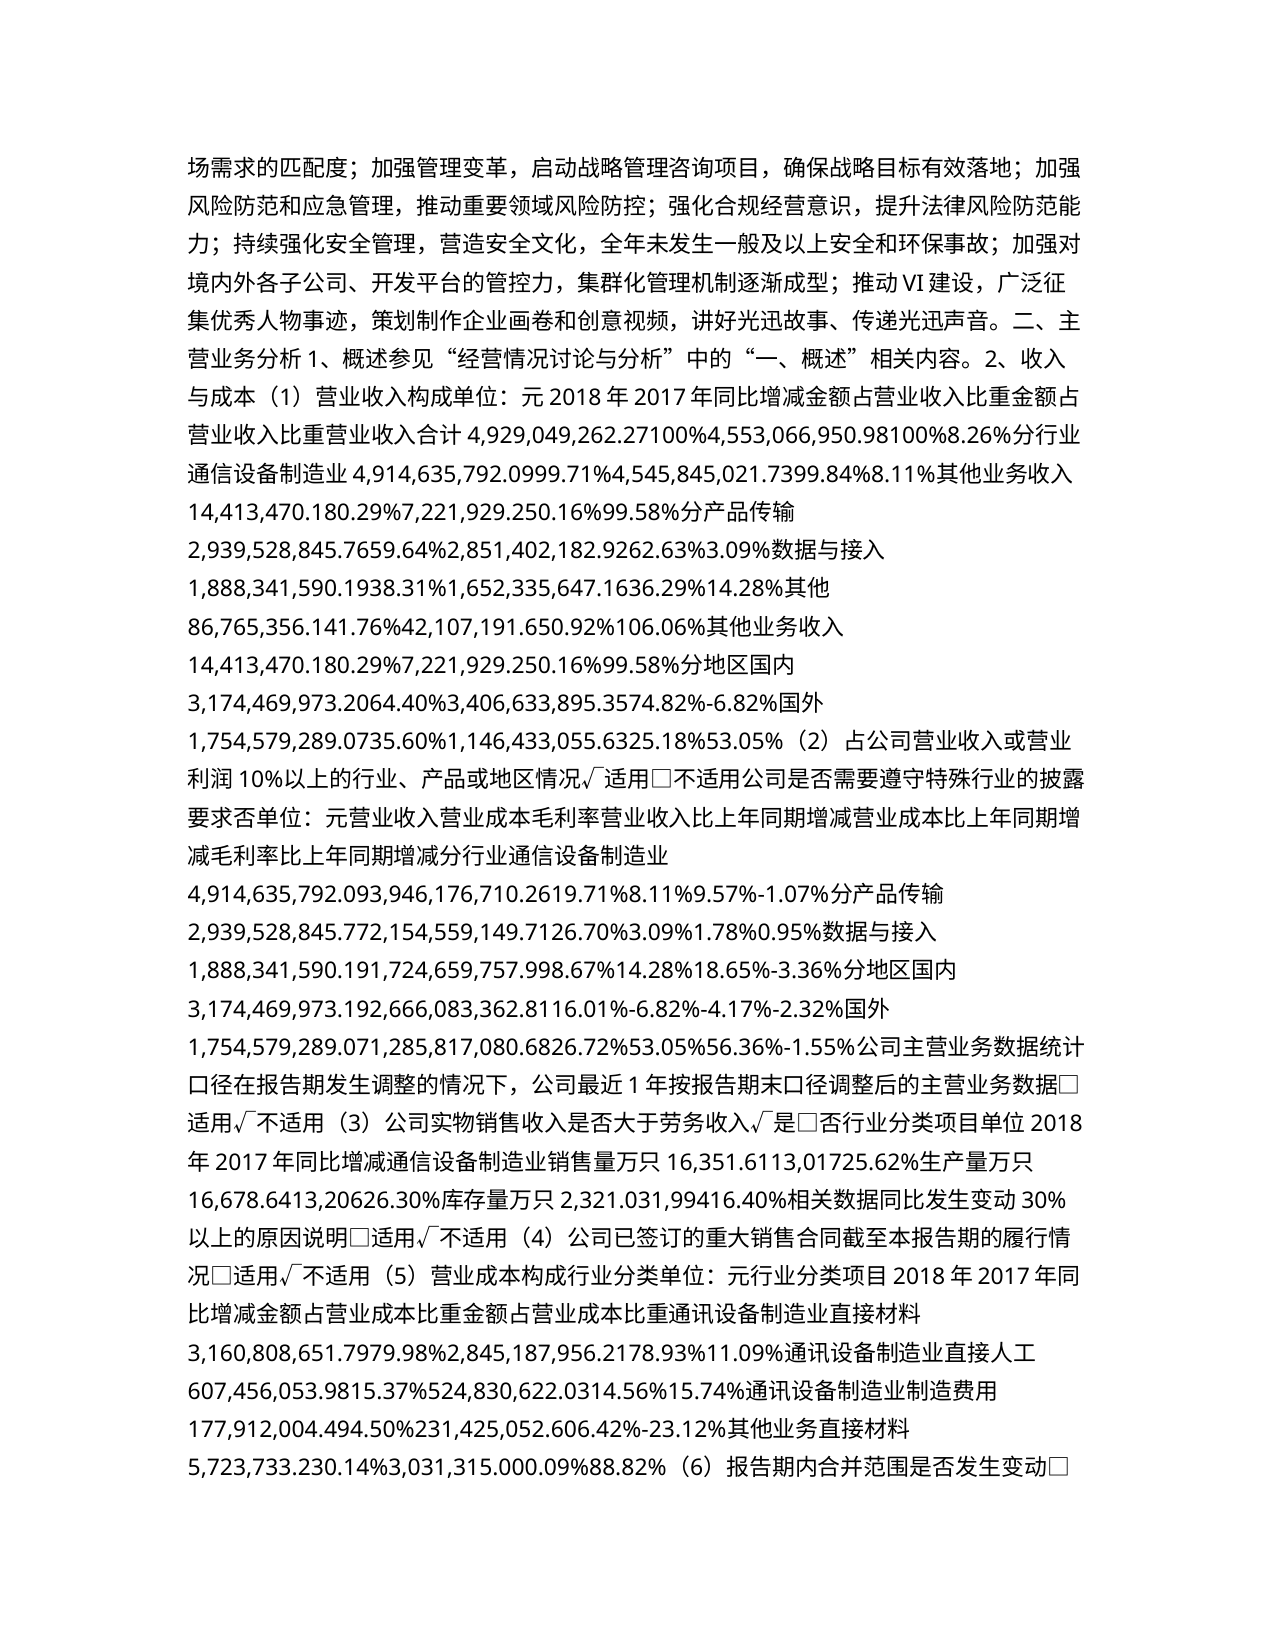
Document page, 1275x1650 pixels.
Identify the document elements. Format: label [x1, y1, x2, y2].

text [187, 150, 1087, 1482]
